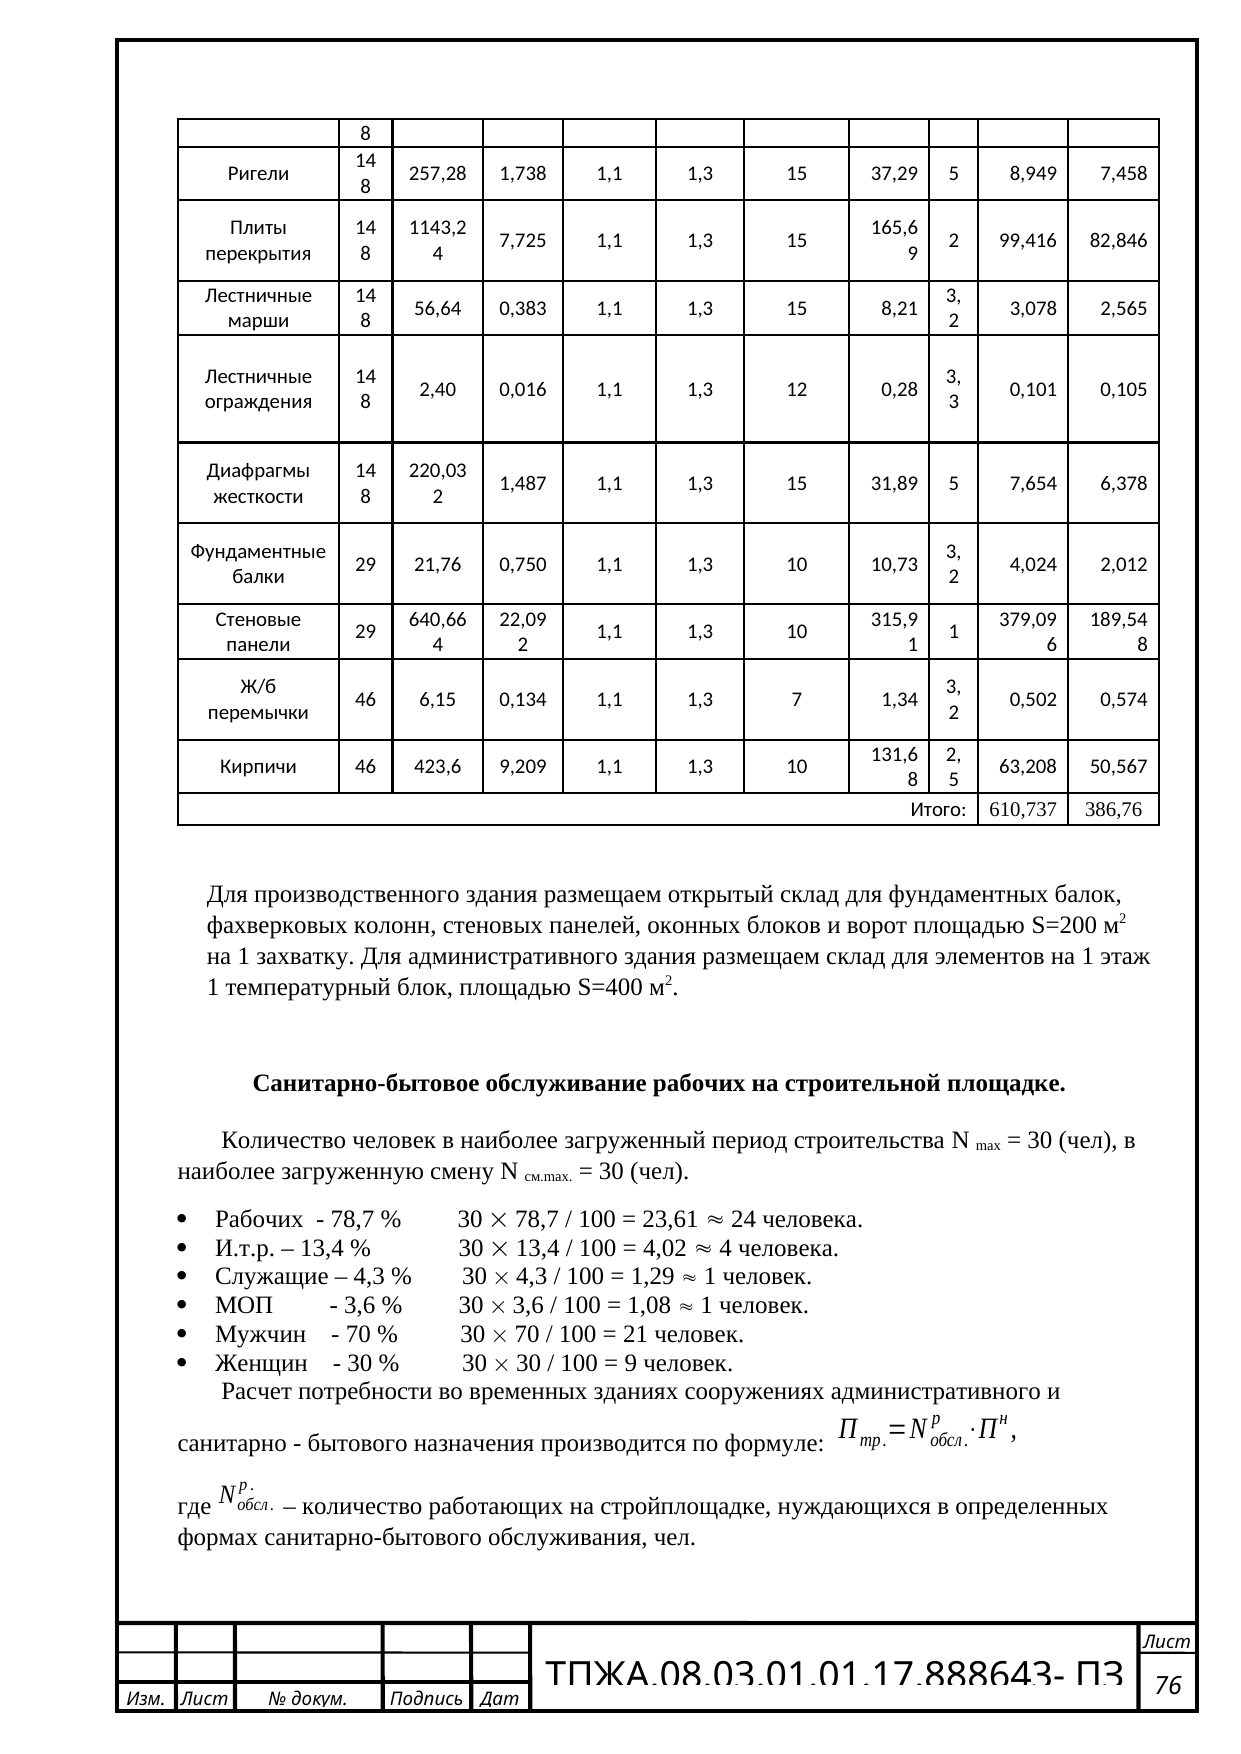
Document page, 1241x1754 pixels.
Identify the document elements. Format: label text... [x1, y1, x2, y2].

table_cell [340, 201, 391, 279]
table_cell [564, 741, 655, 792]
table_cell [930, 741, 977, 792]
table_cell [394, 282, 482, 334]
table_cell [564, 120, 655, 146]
text Для производственного здания размещаем открытый склад для фундаментных балок, фахверковых колонн, стеновых панелей, оконных блоков и ворот площадью S=200 м2 на 1 захватку. Для административного здания размещаем склад для элементов на 1 этаж 1 температурный блок, площадью S=400 м2. [207, 879, 1152, 1001]
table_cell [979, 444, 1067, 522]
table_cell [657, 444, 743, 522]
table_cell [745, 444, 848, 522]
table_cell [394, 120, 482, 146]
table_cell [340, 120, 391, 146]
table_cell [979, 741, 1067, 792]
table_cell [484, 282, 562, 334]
list Санитарно-бытовое обслуживание рабочих на строительной площадке. [252, 1068, 1152, 1096]
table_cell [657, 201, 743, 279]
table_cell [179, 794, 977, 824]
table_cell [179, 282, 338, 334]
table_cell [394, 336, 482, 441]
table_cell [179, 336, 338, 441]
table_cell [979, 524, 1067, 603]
text Расчет потребности во временных зданиях сооружениях административного и санитарно - бытового назначения производится по формуле: [177, 1376, 1152, 1457]
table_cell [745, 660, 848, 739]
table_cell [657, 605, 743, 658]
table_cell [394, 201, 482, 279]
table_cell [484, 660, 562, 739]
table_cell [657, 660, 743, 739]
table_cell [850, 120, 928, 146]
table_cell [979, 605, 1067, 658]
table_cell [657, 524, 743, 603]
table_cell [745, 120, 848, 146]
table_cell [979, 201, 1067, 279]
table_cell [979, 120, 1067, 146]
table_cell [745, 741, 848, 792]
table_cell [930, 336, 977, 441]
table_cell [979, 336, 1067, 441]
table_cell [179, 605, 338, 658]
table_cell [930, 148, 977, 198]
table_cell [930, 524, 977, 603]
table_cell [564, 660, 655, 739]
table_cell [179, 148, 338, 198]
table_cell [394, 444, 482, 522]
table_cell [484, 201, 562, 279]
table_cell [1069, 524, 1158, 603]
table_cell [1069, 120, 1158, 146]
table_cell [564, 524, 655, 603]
list И.т.р. – 13,4 % 30 13,4 / 100 = 4,02 4 человека. [177, 1233, 1152, 1261]
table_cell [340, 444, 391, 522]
list Женщин - 30 % 30 30 / 100 = 9 человек. [177, 1348, 1152, 1376]
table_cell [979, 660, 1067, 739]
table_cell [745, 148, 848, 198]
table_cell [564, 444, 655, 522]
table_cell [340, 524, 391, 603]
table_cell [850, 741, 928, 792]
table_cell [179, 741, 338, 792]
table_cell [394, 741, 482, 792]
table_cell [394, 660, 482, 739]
text Количество человек в наиболее загруженный период строительства N max = 30 (чел), в наиболее загруженную смену N см.max. = 30 (чел). [177, 1125, 1152, 1185]
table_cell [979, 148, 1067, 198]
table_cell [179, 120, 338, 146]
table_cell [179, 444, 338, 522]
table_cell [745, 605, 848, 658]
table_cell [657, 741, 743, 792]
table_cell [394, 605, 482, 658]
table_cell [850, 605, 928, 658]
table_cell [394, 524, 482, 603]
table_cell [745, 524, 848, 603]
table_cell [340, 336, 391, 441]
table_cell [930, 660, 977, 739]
list Служащие – 4,3 % 30 4,3 / 100 = 1,29 1 человек. [177, 1261, 1152, 1290]
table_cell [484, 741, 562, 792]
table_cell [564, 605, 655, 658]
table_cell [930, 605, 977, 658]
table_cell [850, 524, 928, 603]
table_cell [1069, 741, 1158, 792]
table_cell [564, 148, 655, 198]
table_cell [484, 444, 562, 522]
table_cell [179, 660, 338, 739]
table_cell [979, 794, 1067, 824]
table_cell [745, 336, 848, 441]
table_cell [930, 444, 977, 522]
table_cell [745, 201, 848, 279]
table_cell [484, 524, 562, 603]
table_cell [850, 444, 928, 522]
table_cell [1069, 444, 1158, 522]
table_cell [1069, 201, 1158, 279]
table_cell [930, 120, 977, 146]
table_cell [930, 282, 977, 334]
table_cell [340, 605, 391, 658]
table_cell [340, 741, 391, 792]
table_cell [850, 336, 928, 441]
list МОП - 3,6 % 30 3,6 / 100 = 1,08 1 человек. [177, 1290, 1152, 1319]
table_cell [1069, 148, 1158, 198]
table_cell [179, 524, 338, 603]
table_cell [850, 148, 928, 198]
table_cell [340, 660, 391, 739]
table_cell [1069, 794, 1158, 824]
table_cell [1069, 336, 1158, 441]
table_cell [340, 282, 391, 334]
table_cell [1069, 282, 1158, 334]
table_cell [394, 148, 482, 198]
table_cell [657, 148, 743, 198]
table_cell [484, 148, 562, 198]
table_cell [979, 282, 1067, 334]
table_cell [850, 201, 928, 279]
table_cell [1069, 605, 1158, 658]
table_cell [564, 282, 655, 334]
list Рабочих - 78,7 % 30 78,7 / 100 = 23,61 24 человека. [177, 1204, 1152, 1233]
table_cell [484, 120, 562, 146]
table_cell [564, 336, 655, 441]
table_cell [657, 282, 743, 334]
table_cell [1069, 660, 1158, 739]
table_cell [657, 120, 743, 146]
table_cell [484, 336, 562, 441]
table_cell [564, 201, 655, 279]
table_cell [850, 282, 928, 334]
list Мужчин - 70 % 30 70 / 100 = 21 человек. [177, 1319, 1152, 1348]
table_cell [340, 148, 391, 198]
text где – количество работающих на стройплощадке, нуждающихся в определенных формах санитарно-бытового обслуживания, чел. [177, 1476, 1152, 1551]
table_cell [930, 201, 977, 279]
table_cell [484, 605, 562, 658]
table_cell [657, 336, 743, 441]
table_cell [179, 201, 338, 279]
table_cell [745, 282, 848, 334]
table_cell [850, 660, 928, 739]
